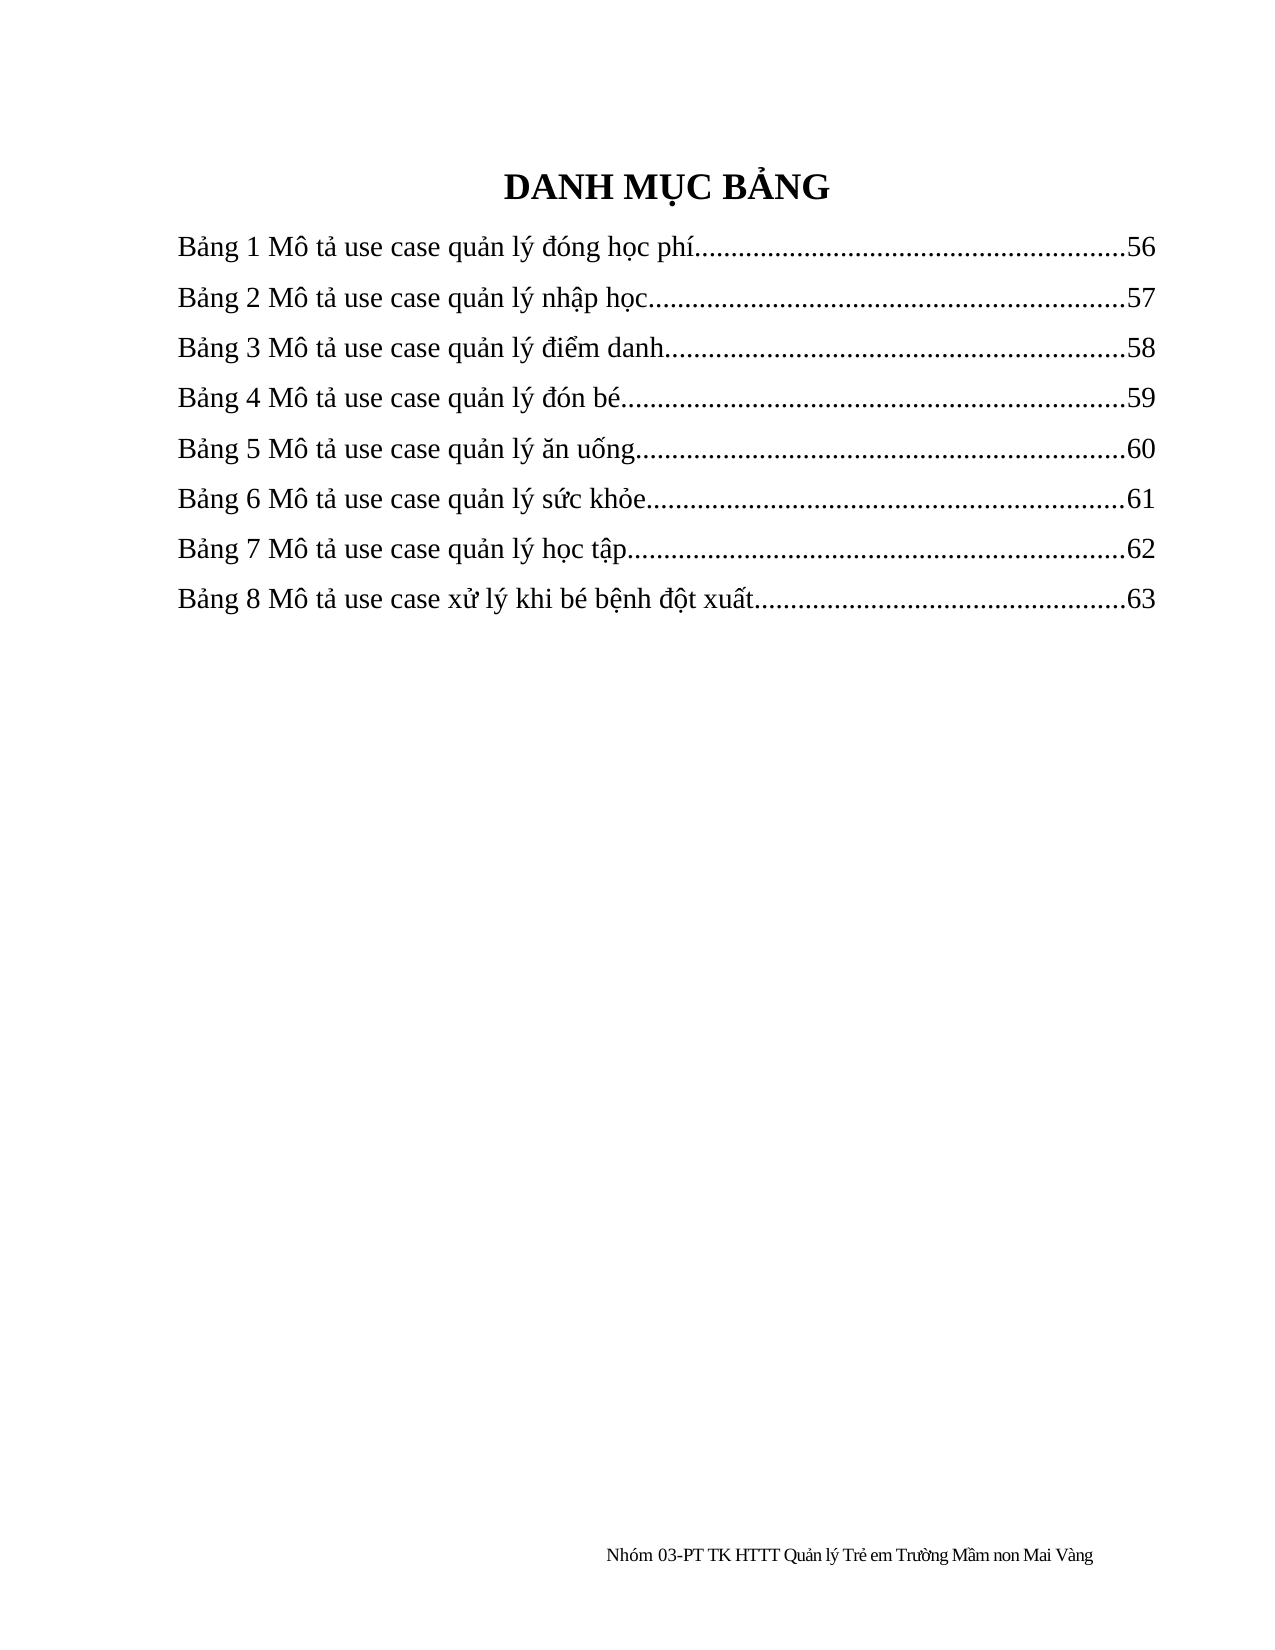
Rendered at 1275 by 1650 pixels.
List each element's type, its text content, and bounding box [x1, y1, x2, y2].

subtitle DANH MỤC BẢNG [177, 165, 1157, 208]
text Bảng 6 Mô tả use case quản lý sức khỏe 61 [177, 481, 1157, 514]
text Bảng 2 Mô tả use case quản lý nhập học 57 [177, 280, 1157, 313]
text Bảng 7 Mô tả use case quản lý học tập 62 [177, 531, 1157, 565]
text Bảng 4 Mô tả use case quản lý đón bé 59 [177, 380, 1157, 414]
text Bảng 1 Mô tả use case quản lý đóng học phí 56 [177, 229, 1157, 263]
text Bảng 3 Mô tả use case quản lý điểm danh 58 [177, 330, 1157, 364]
text Bảng 5 Mô tả use case quản lý ăn uống 60 [177, 431, 1157, 464]
text Bảng 8 Mô tả use case xử lý khi bé bệnh đột xuất 63 [177, 582, 1157, 615]
